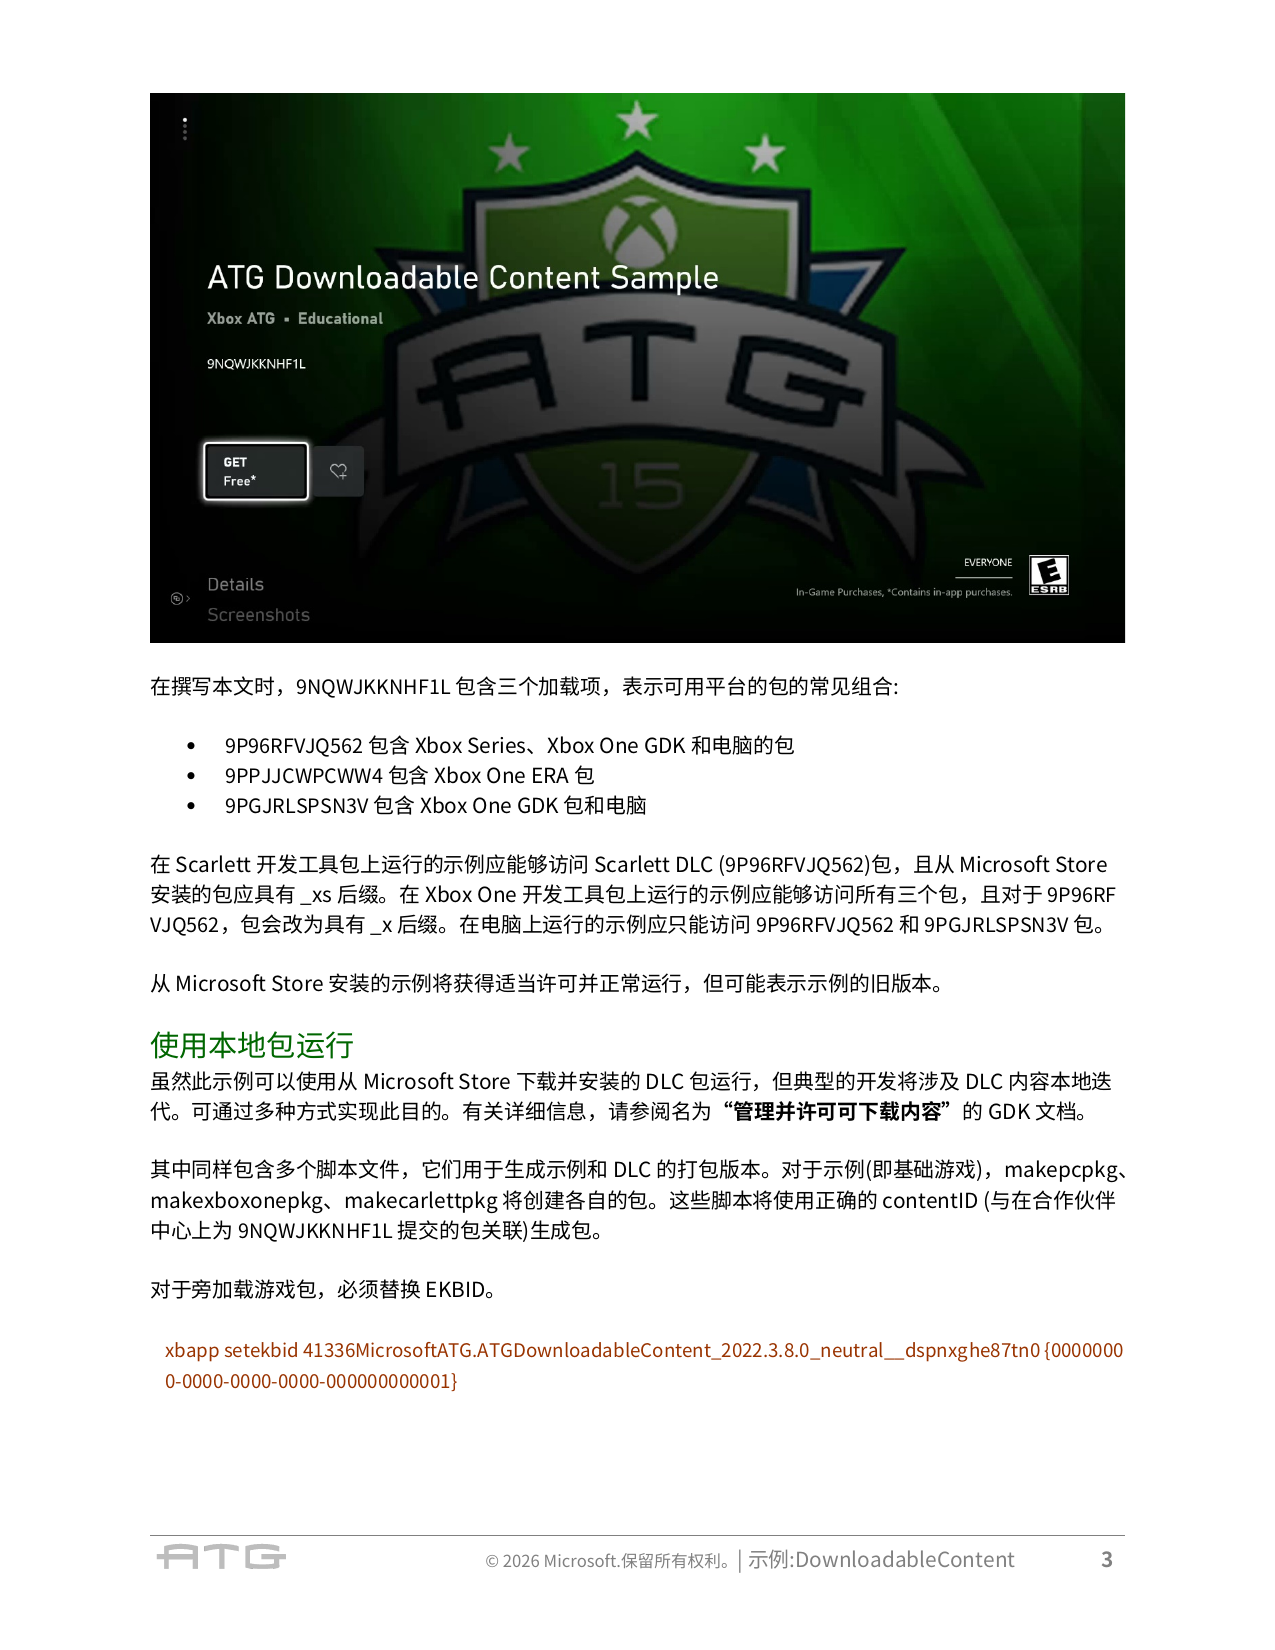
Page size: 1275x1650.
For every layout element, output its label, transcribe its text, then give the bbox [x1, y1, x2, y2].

picture [156, 1543, 286, 1569]
text 在 Scarlett 开发工具包上运行的示例应能够访问 Scarlett DLC (9P96RFVJQ562)包，且从 Microsoft Store 安装的包应具有 _xs 后缀。在 Xbox One 开发工具包上运行的示例应能够访问所有三个包，且对于 9P96RFVJQ562，包会改为具有 _x 后缀。在电脑上运行的示例应只能访问 9P96RFVJQ562 和 9PGJRLSPSN3V 包。 [150, 848, 1125, 939]
list 9PGJRLSPSN3V 包含 Xbox One GDK 包和电脑 [187, 790, 1125, 820]
text 虽然此示例可以使用从 Microsoft Store 下载并安装的 DLC 包运行，但典型的开发将涉及 DLC 内容本地迭代。可通过多种方式实现此目的。有关详细信息，请参阅名为“管理并许可可下载内容”的 GDK 文档。 [150, 1065, 1125, 1125]
text 在撰写本文时，9NQWJKKNHF1L 包含三个加载项，表示可用平台的包的常见组合: [150, 671, 1125, 701]
subtitle 使用本地包运行 [150, 1023, 1125, 1065]
text 从 Microsoft Store 安装的示例将获得适当许可并正常运行，但可能表示示例的旧版本。 [150, 967, 1125, 998]
text 其中同样包含多个脚本文件，它们用于生成示例和 DLC 的打包版本。对于示例(即基础游戏)，makepcpkg、makexboxonepkg、makecarlettpkg 将创建各自的包。这些脚本将使用正确的 contentID (与在合作伙伴中心上为 9NQWJKKNHF1L 提交的包关联)生成包。 [150, 1154, 1125, 1244]
list 9P96RFVJQ562 包含 Xbox Series、Xbox One GDK 和电脑的包 [187, 729, 1125, 759]
list 9PPJJCWPCWW4 包含 Xbox One ERA 包 [187, 759, 1125, 790]
text xbapp setekbid 41336MicrosoftATG.ATGDownloadableContent_2022.3.8.0_neutral__dspnxghe87tn0 {00000000-0000-0000-0000-000000000001} [165, 1332, 1125, 1395]
text 对于旁加载游戏包，必须替换 EKBID。 [150, 1273, 1125, 1303]
picture [150, 93, 1125, 643]
